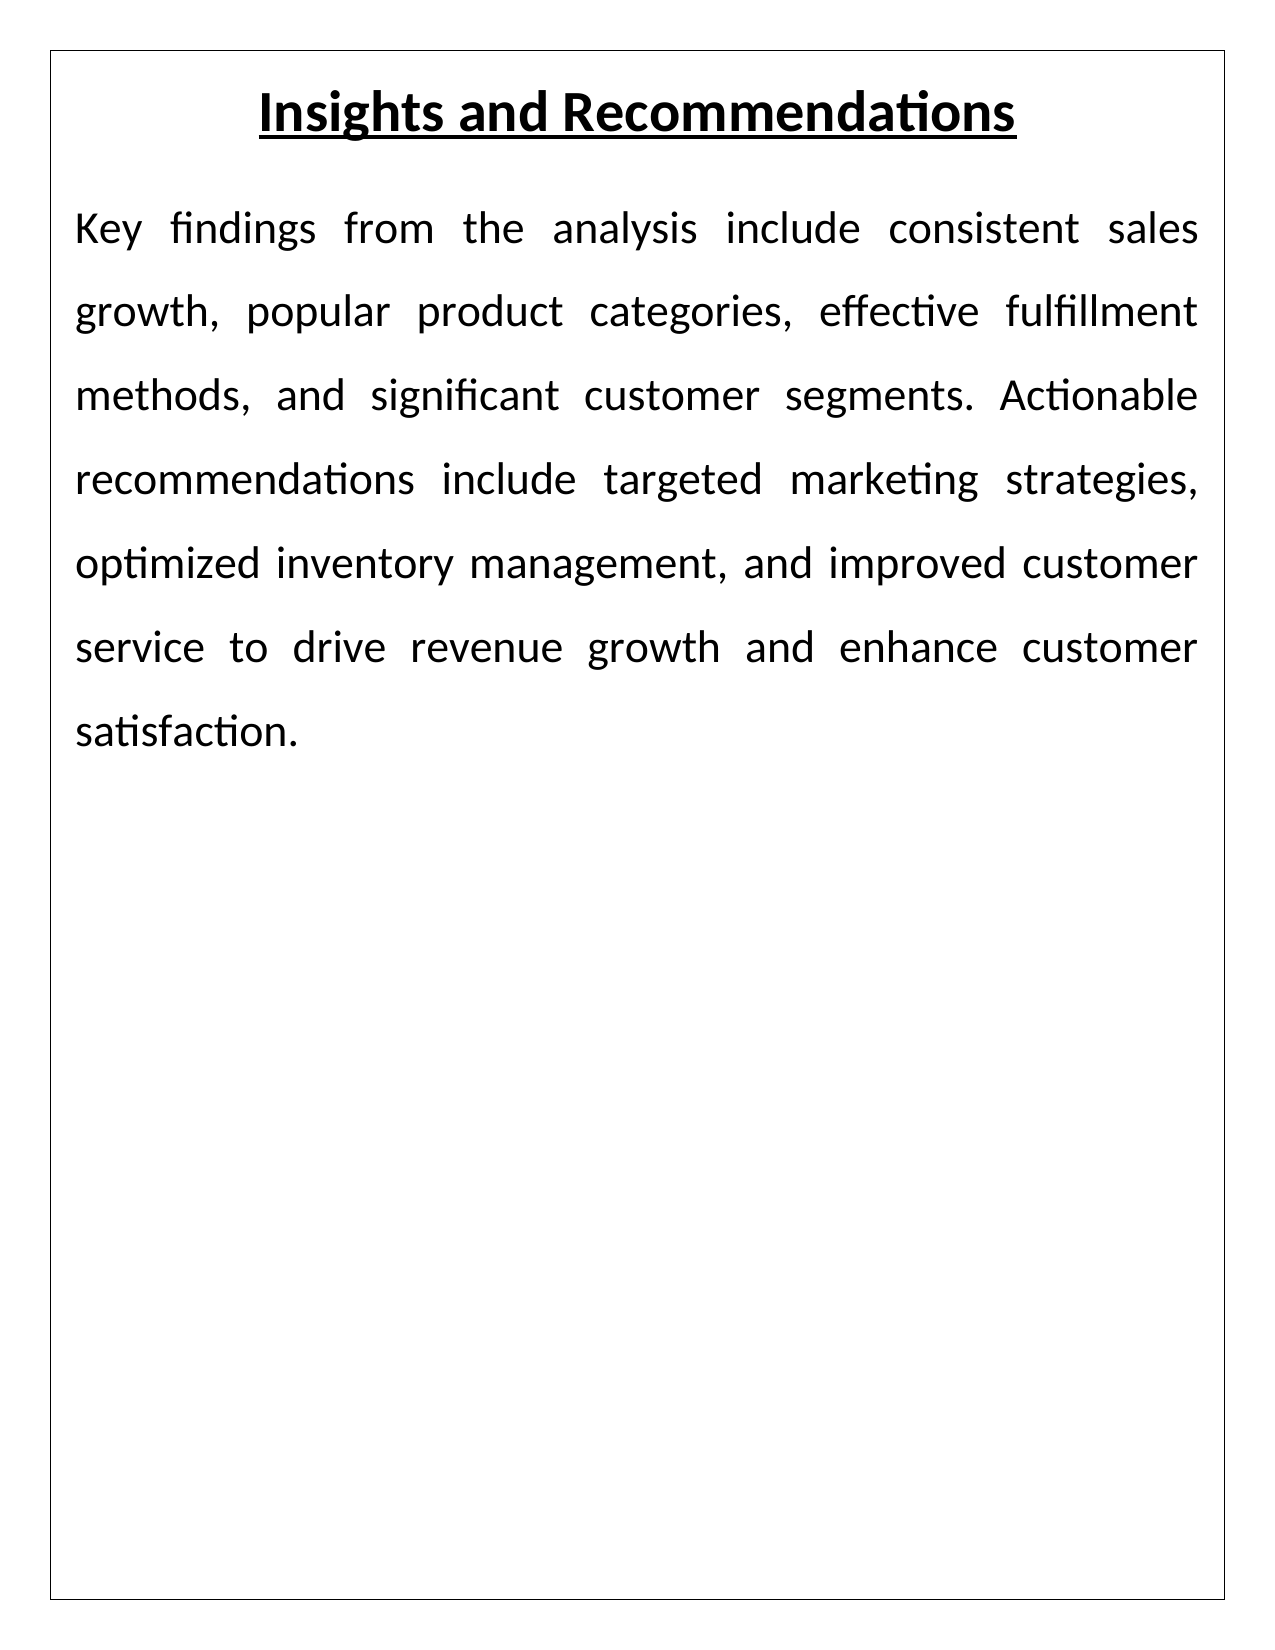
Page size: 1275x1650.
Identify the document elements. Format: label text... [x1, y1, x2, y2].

text Insights and Recommendations [75, 75, 1200, 146]
text Key findings from the analysis include consistent sales growth, popular product categories, effective fulfillment methods, and significant customer segments. Actionable recommendations include targeted marketing strategies, optimized inventory management, and improved customer service to drive revenue growth and enhance customer satisfaction. [75, 198, 1200, 758]
